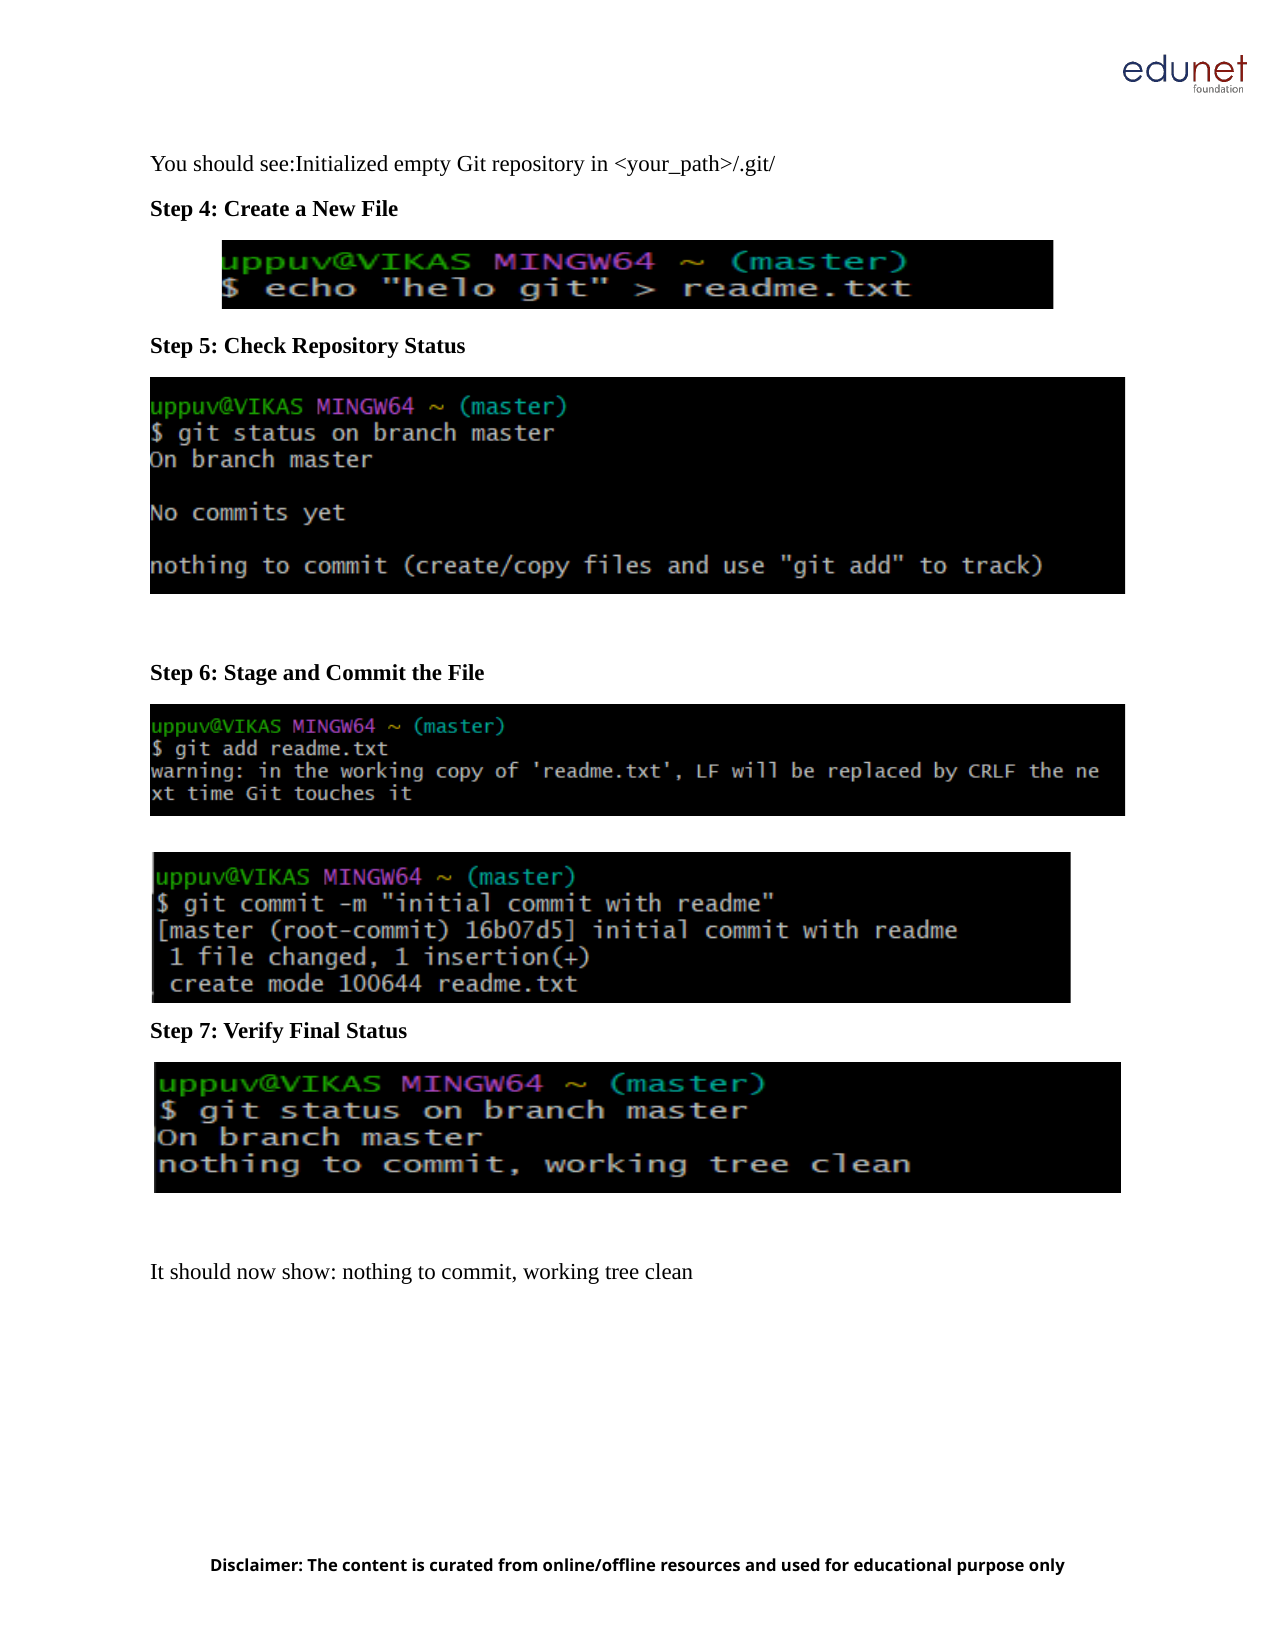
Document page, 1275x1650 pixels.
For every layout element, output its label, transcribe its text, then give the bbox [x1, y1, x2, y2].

picture [150, 377, 1125, 594]
text It should now show: nothing to commit, working tree clean [150, 1258, 1125, 1284]
picture [151, 852, 1071, 1003]
picture [221, 240, 1054, 309]
picture [154, 1062, 1121, 1193]
picture [150, 704, 1125, 816]
picture [1121, 53, 1248, 95]
text Step 5: Check Repository Status [150, 332, 1125, 358]
text Step 6: Stage and Commit the File [150, 659, 1125, 685]
text Step 4: Create a New File [150, 195, 1125, 221]
text Step 7: Verify Final Status [150, 1017, 1125, 1044]
text You should see:Initialized empty Git repository in <your_path>/.git/ [150, 150, 1125, 176]
